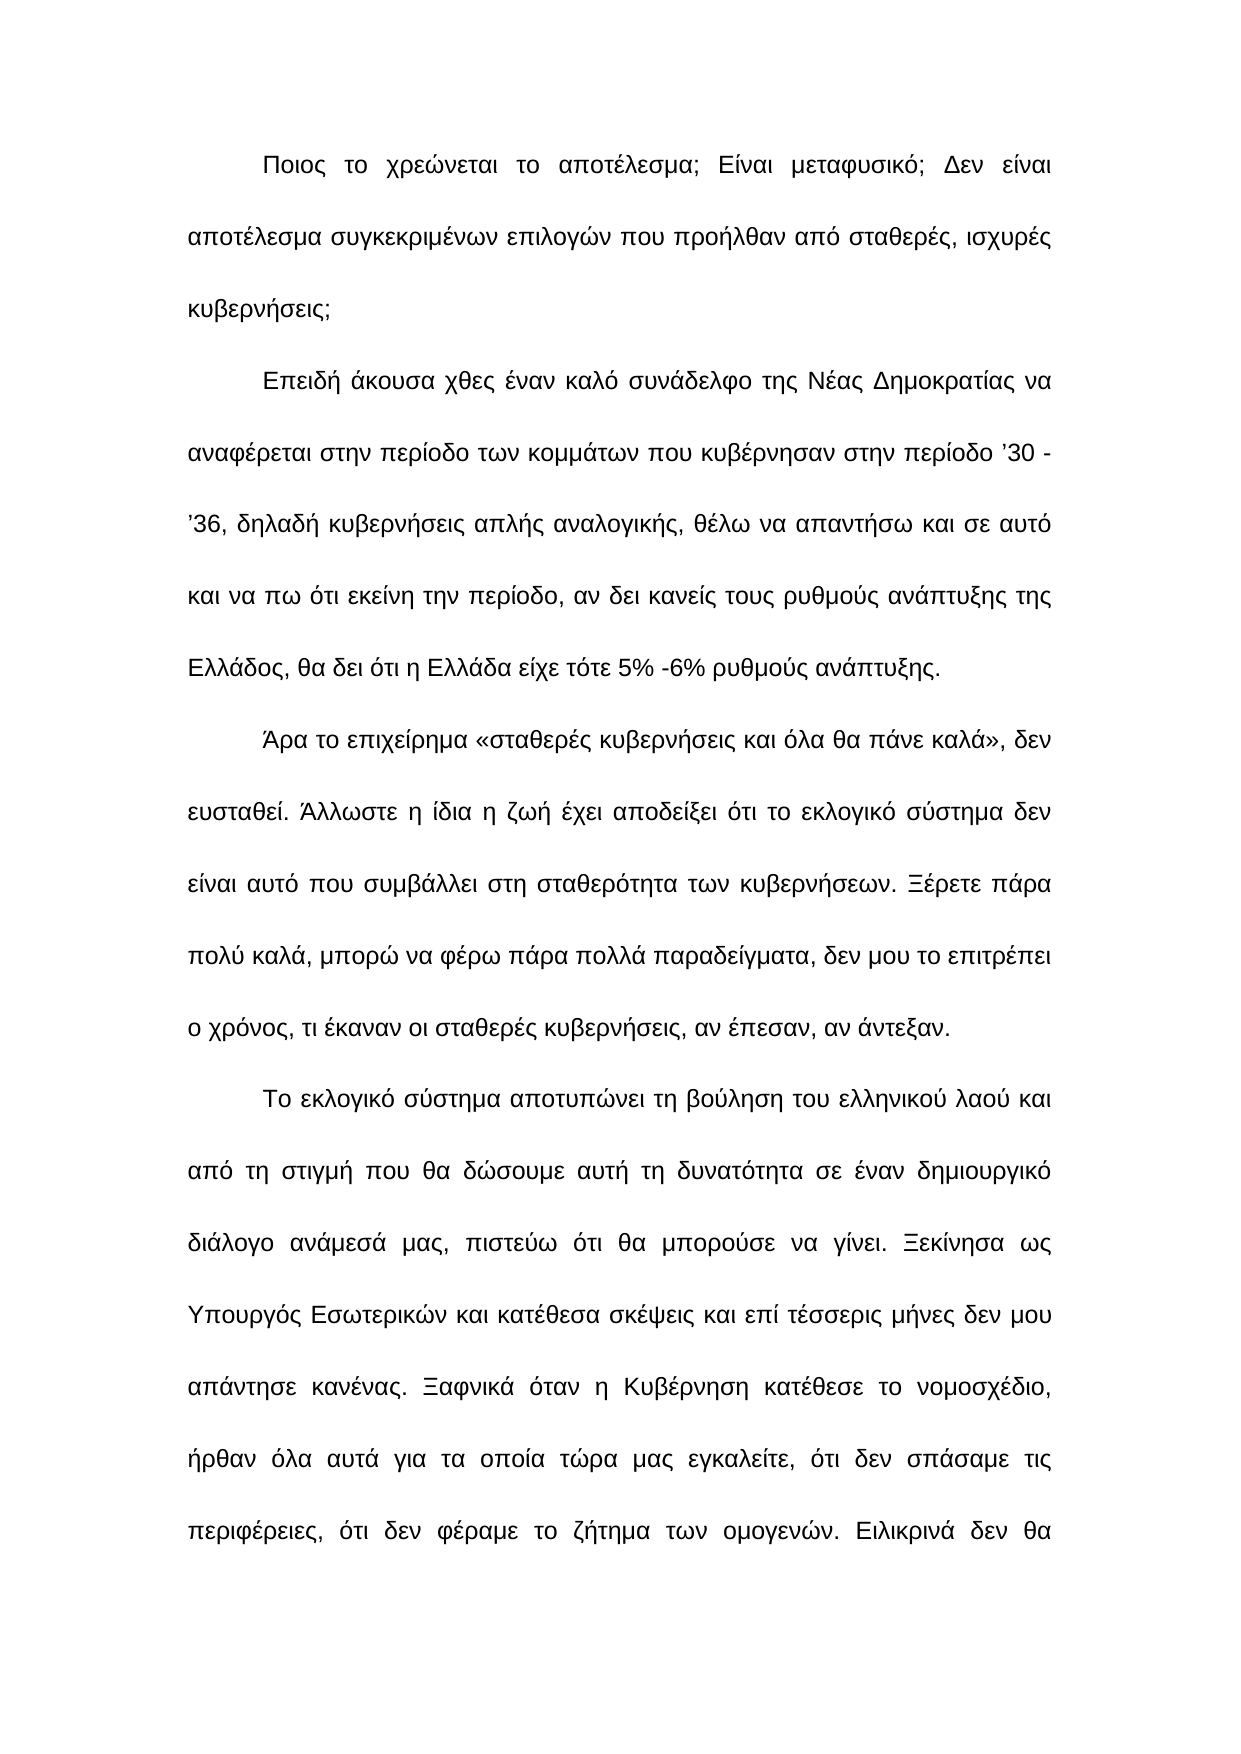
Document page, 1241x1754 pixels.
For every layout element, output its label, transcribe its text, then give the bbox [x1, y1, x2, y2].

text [187, 1084, 1053, 1544]
text Επειδή άκουσα χθες έναν καλό συνάδελφο της Νέας Δημοκρατίας να αναφέρεται στην περίοδο των κομμάτων που κυβέρνησαν στην περίοδο ’30 - ’36, δηλαδή κυβερνήσεις απλής αναλογικής, θέλω να απαντήσω και σε αυτό και να πω ότι εκείνη την περίοδο, αν δει κανείς τους ρυθμούς ανάπτυξης της Ελλάδος, θα δει ότι η Ελλάδα είχε τότε 5% -6% ρυθμούς ανάπτυξης. [187, 366, 1053, 682]
text Ποιος το χρεώνεται το αποτέλεσμα; Είναι μεταφυσικό; Δεν είναι αποτέλεσμα συγκεκριμένων επιλογών που προήλθαν από σταθερές, ισχυρές κυβερνήσεις; [187, 150, 1053, 322]
text Άρα το επιχείρημα «σταθερές κυβερνήσεις και όλα θα πάνε καλά», δεν ευσταθεί. Άλλωστε η ίδια η ζωή έχει αποδείξει ότι το εκλογικό σύστημα δεν είναι αυτό που συμβάλλει στη σταθερότητα των κυβερνήσεων. Ξέρετε πάρα πολύ καλά, μπορώ να φέρω πάρα πολλά παραδείγματα, δεν μου το επιτρέπει ο χρόνος, τι έκαναν οι σταθερές κυβερνήσεις, αν έπεσαν, αν άντεξαν. [187, 725, 1053, 1041]
